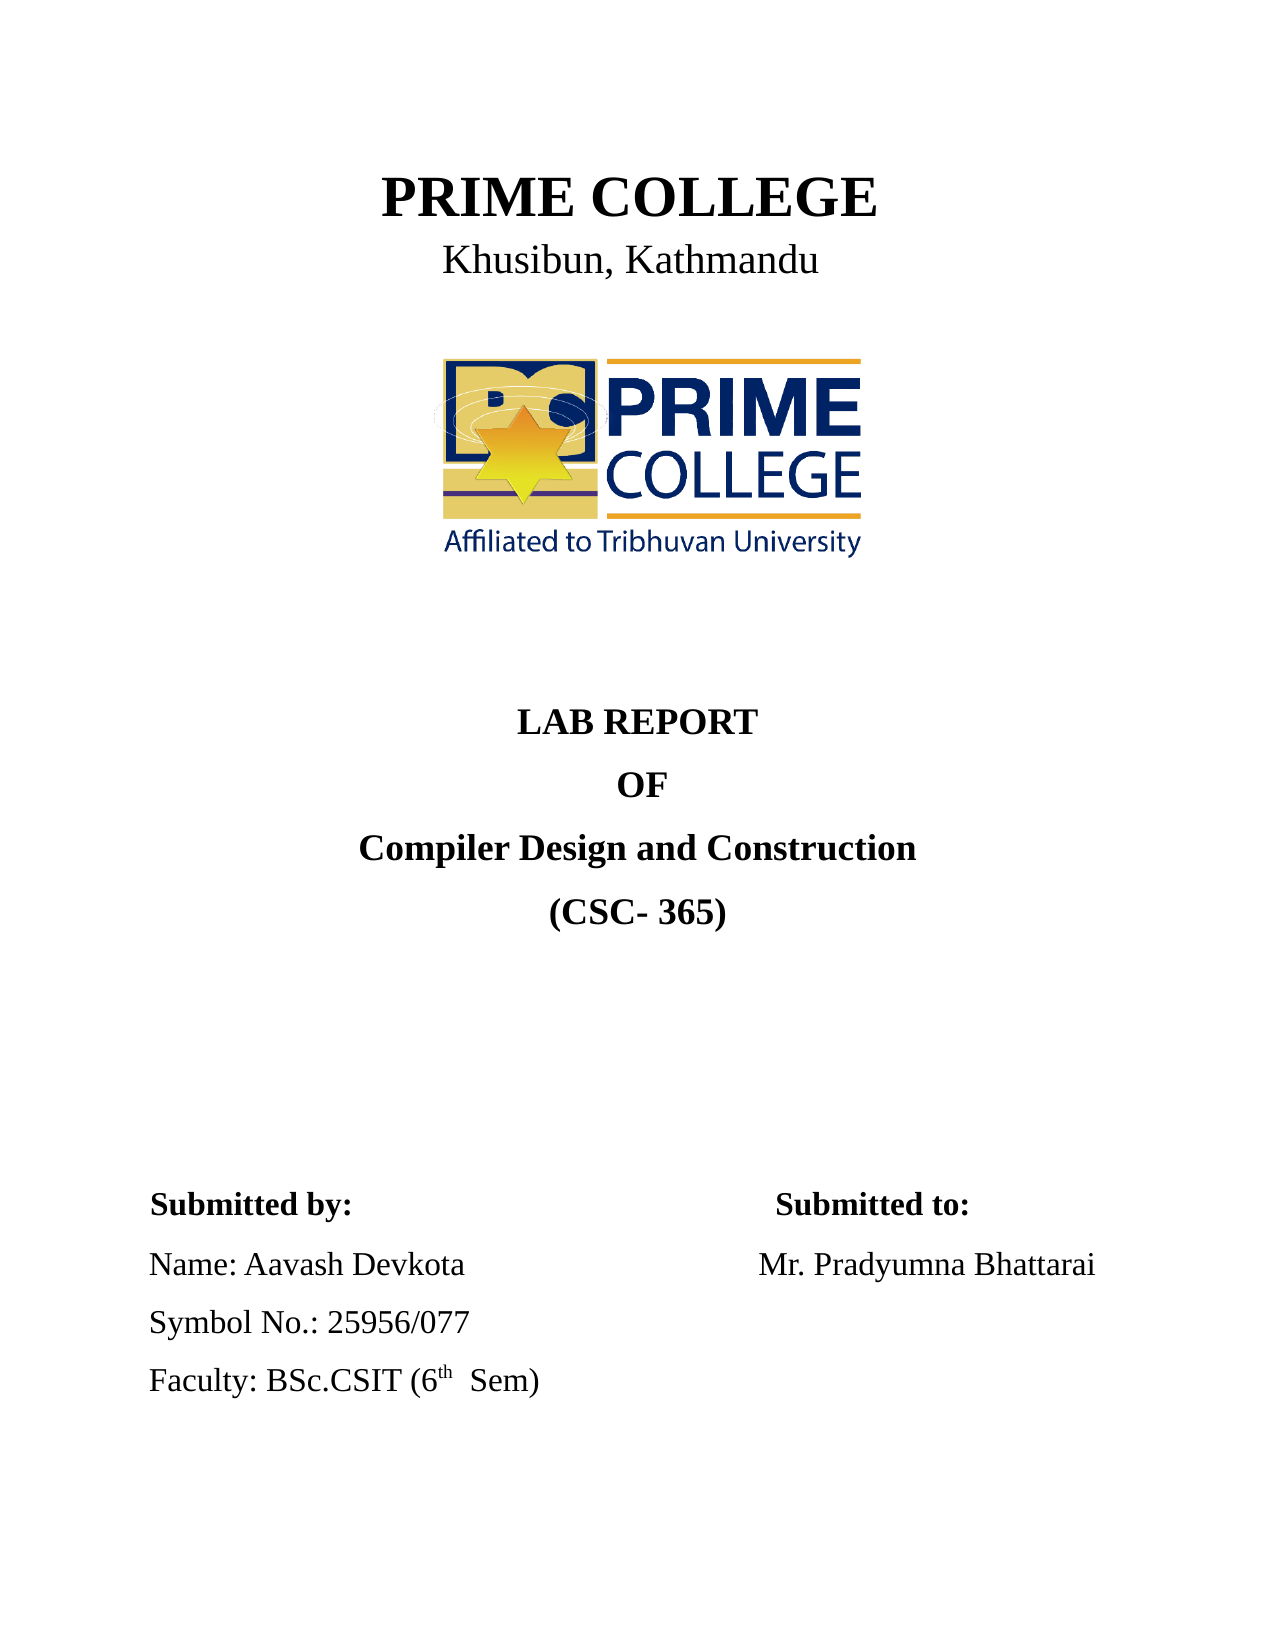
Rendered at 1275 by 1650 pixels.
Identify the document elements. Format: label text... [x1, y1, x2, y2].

text LAB REPORT [162, 699, 1112, 742]
text Compiler Design and Construction [162, 826, 1112, 869]
picture [316, 354, 979, 560]
text Name: Aavash Devkota Mr. Pradyumna Bhattarai [148, 1244, 1113, 1283]
text Khusibun, Kathmandu [150, 234, 1113, 282]
text PRIME COLLEGE [150, 162, 1113, 229]
text (CSC- 365) [162, 889, 1112, 932]
text Submitted by: Submitted to: [150, 1184, 1113, 1222]
text Faculty: BSc.CSIT (6th Sem) [148, 1360, 1113, 1398]
text OF [162, 763, 1113, 806]
text Symbol No.: 25956/077 [148, 1302, 1113, 1341]
